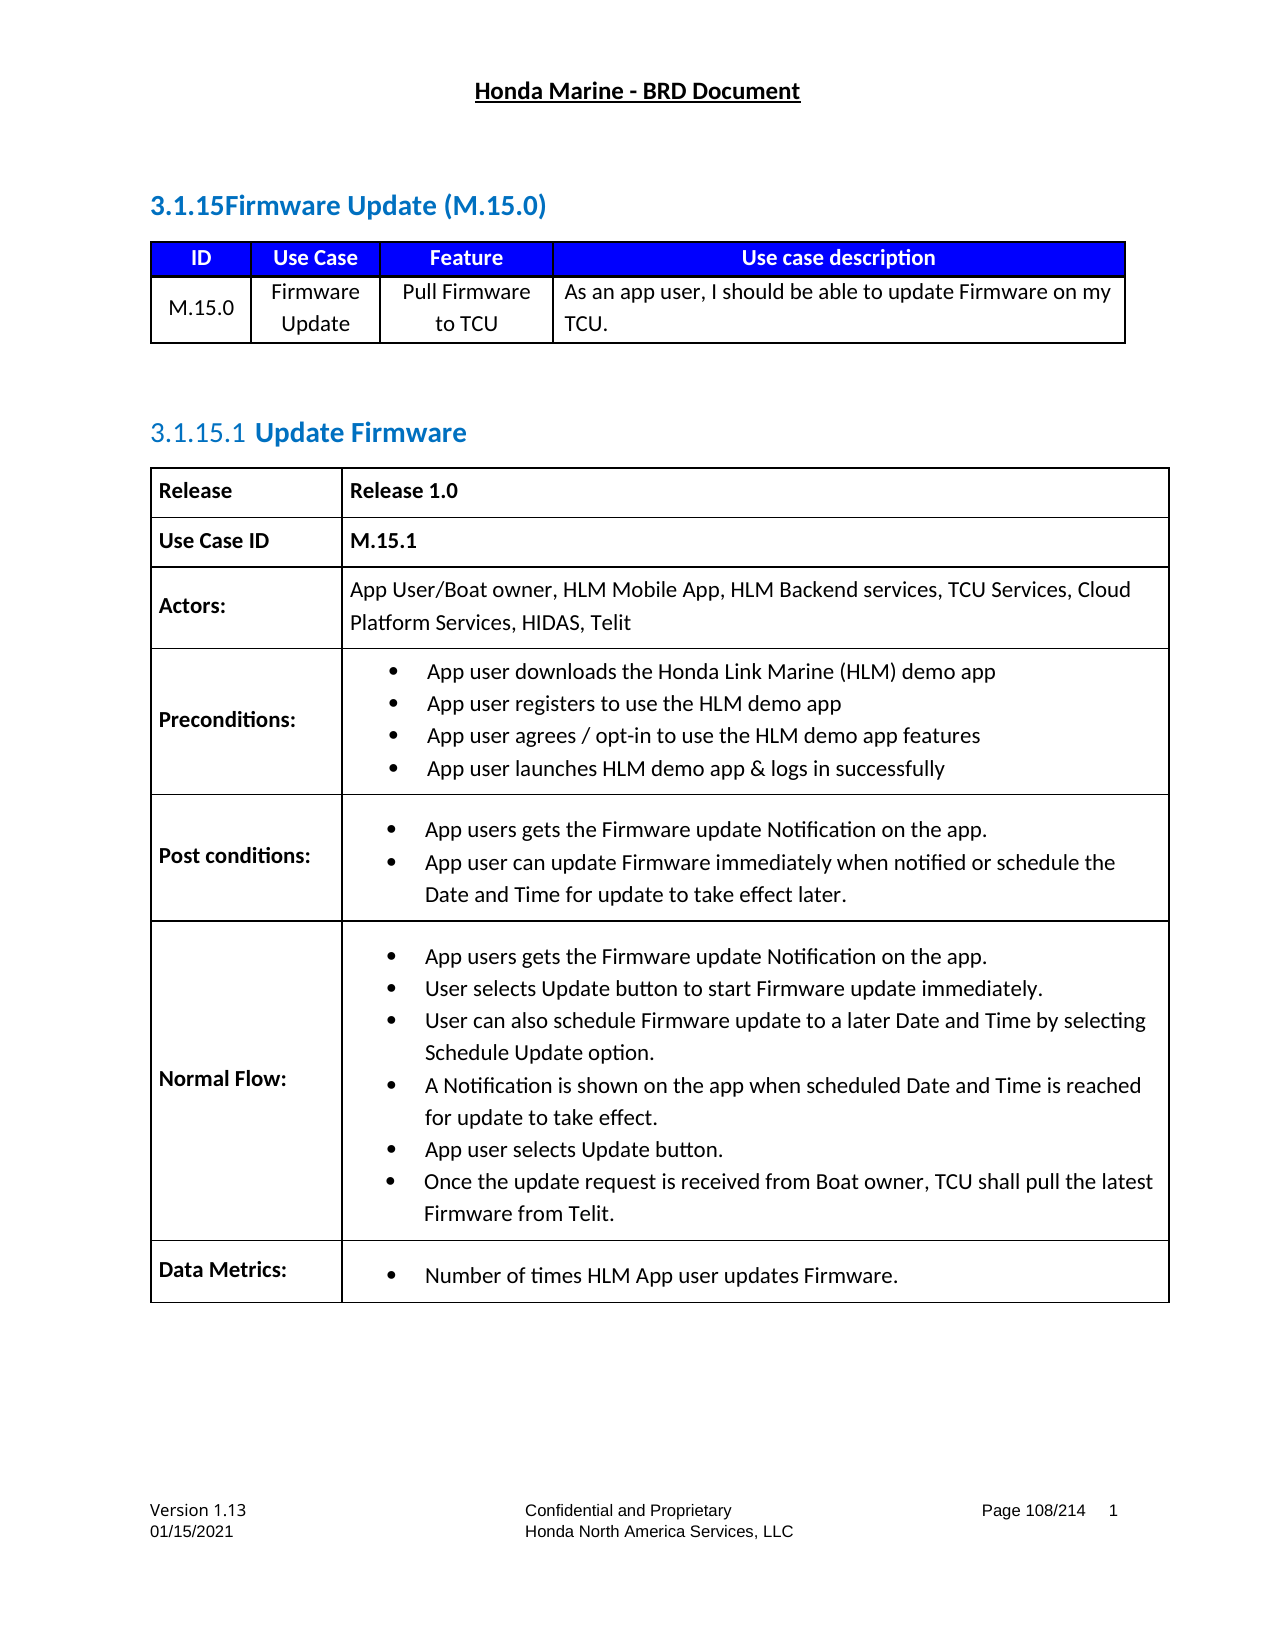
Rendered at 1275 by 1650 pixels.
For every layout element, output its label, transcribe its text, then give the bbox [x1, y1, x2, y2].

table_header ID [152, 243, 250, 275]
table_cell Preconditions: [152, 649, 341, 794]
table_header Release 1.0 [343, 469, 1168, 517]
table_cell Actors: [152, 568, 341, 648]
table_cell M.15.0 [152, 278, 250, 342]
table_cell Use Case ID [152, 518, 341, 566]
table_header Use case description [554, 243, 1124, 275]
table_cell App User/Boat owner, HLM Mobile App, HLM Backend services, TCU Services, Cloud Platform Services, HIDAS, Telit [343, 568, 1168, 648]
table_header Use Case [252, 243, 379, 275]
table_header Release [152, 469, 341, 517]
text Firmware Update (M.15.0) [150, 187, 1125, 223]
table_cell Number of times HLM App user updates Firmware. [343, 1241, 1168, 1302]
table_cell Data Metrics: [152, 1241, 341, 1302]
table_header Feature [381, 243, 552, 275]
table_cell App user downloads the Honda Link Marine (HLM) demo app App user registers to use the HLM demo app App user agrees / opt-in to use the HLM demo app features App user launches HLM demo app & logs in successfully [343, 649, 1168, 794]
table_cell Normal Flow: [152, 922, 341, 1239]
table_cell Pull Firmware to TCU [381, 278, 552, 342]
table_cell Firmware Update [252, 278, 379, 342]
table_cell App users gets the Firmware update Notification on the app. User selects Update button to start Firmware update immediately. User can also schedule Firmware update to a later Date and Time by selecting Schedule Update option. A Notification is shown on the app when scheduled Date and Time is reached for update to take effect. App user selects Update button. Once the update request is received from Boat owner, TCU shall pull the latest Firmware from Telit. [343, 922, 1168, 1239]
table_cell M.15.1 [343, 518, 1168, 566]
table_cell Post conditions: [152, 795, 341, 920]
table_cell App users gets the Firmware update Notification on the app. App user can update Firmware immediately when notified or schedule the Date and Time for update to take effect later. [343, 795, 1168, 920]
table_cell As an app user, I should be able to update Firmware on my TCU. [554, 278, 1124, 342]
text Update Firmware [150, 414, 1125, 449]
